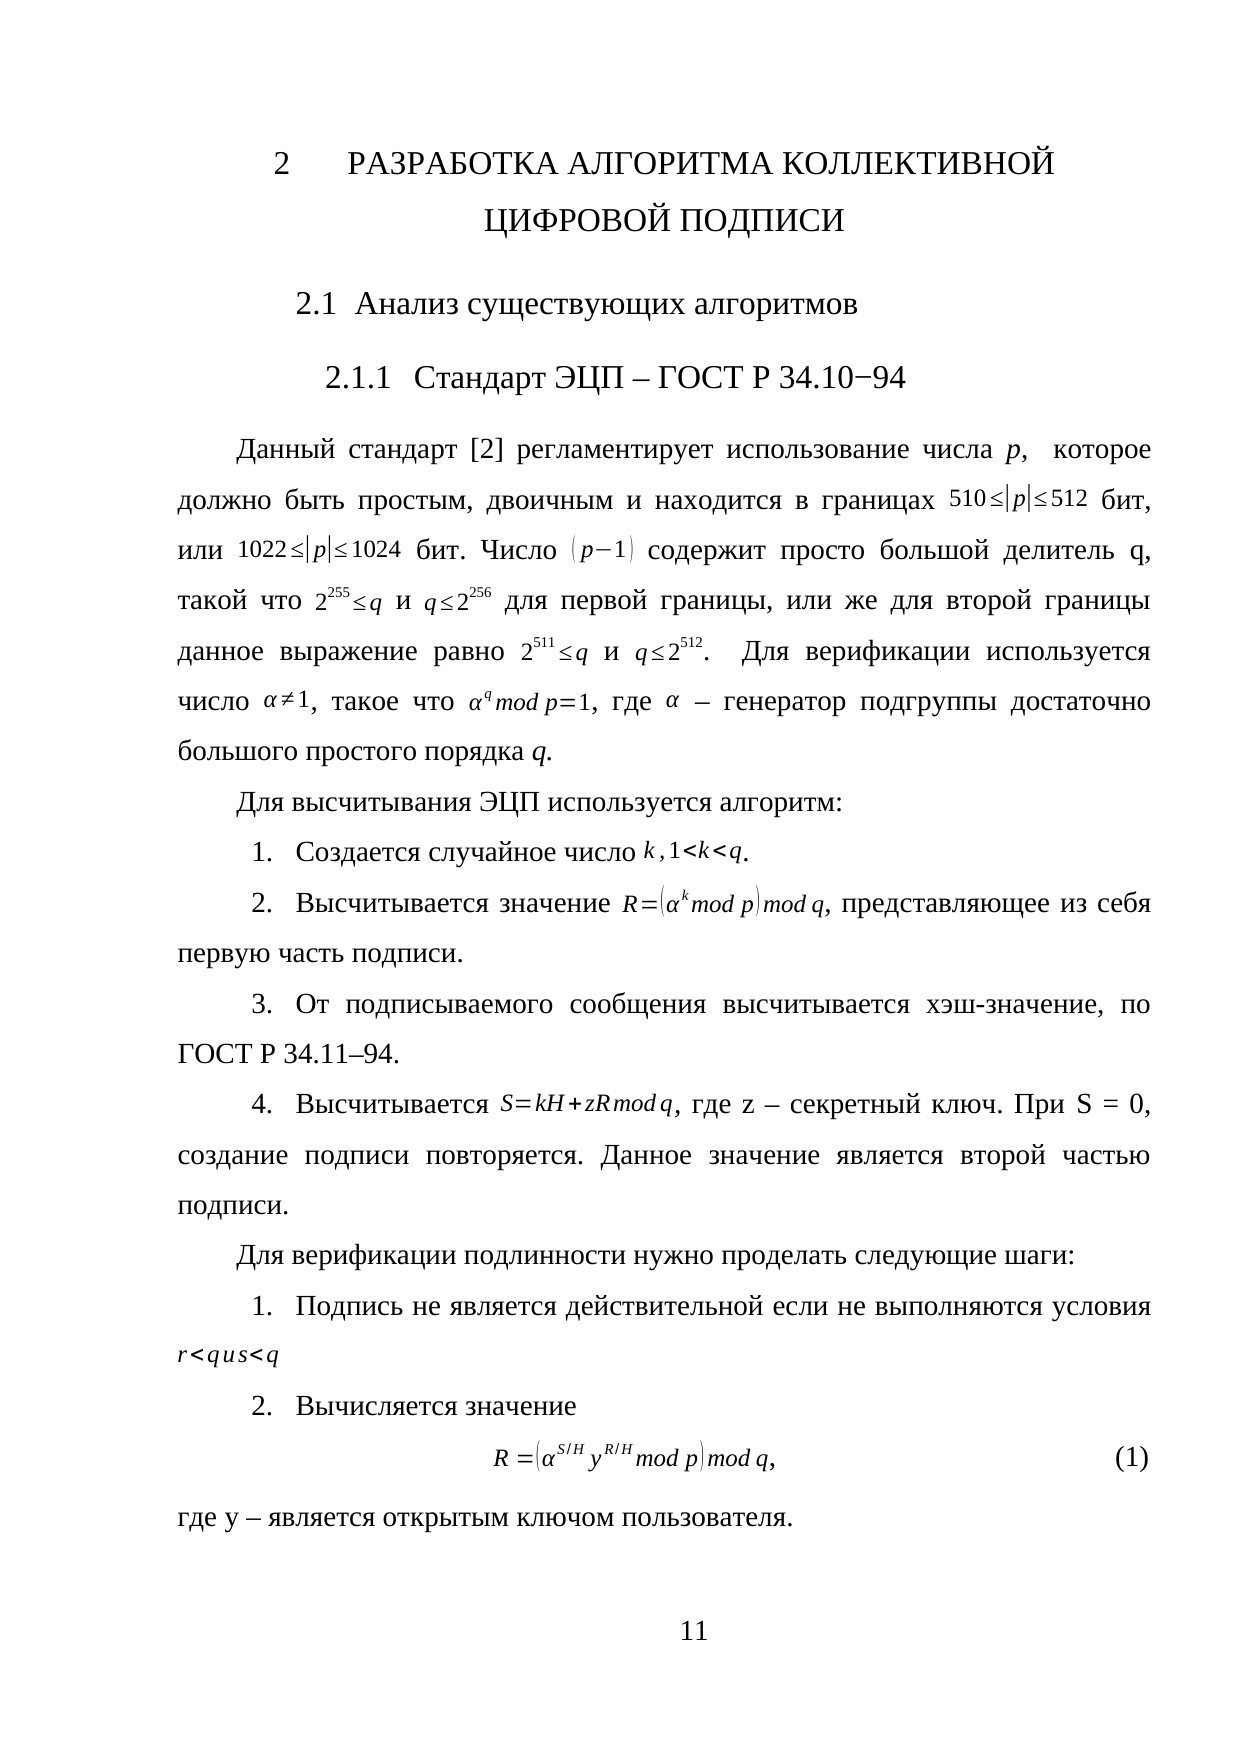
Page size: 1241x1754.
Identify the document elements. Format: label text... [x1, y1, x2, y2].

text Для высчитывания ЭЦП используется алгоритм: [177, 784, 1152, 817]
text Высчитывается значение , представляющее из себя первую часть подписи. [177, 884, 1152, 969]
text От подписываемого сообщения высчитывается хэш-значение, по ГОСТ Р 34.11–94. [177, 986, 1152, 1070]
text Для верификации подлинности нужно проделать следующие шаги: [177, 1237, 1152, 1271]
text где y – является открытым ключом пользователя. [177, 1499, 1152, 1533]
subtitle Разработка алгоритма коллективной цифровой подписи [177, 143, 1152, 239]
table_header , [177, 1439, 1031, 1499]
table_header [1031, 1439, 1152, 1499]
text Создается случайное число . [177, 834, 1152, 867]
text Высчитывается , где z – секретный ключ. При S = 0, создание подписи повторяется. Данное значение является второй частью подписи. [177, 1087, 1152, 1221]
subtitle Анализ существующих алгоритмов [236, 283, 1152, 321]
text Данный стандарт [2] регламентирует использование числа p, которое должно быть простым, двоичным и находится в границах бит, или бит. Число содержит просто большой делитель q, такой что и для первой границы, или же для второй границы данное выражение равно и . Для верификации используется число , такое что , где – генератор подгруппы достаточно большого простого порядка q. [177, 431, 1152, 767]
list Подпись не является действительной если не выполняются условия [177, 1288, 1152, 1372]
subtitle Стандарт ЭЦП – ГОСТ Р 34.10−94 [295, 357, 1152, 396]
list Вычисляется значение [177, 1388, 1152, 1422]
